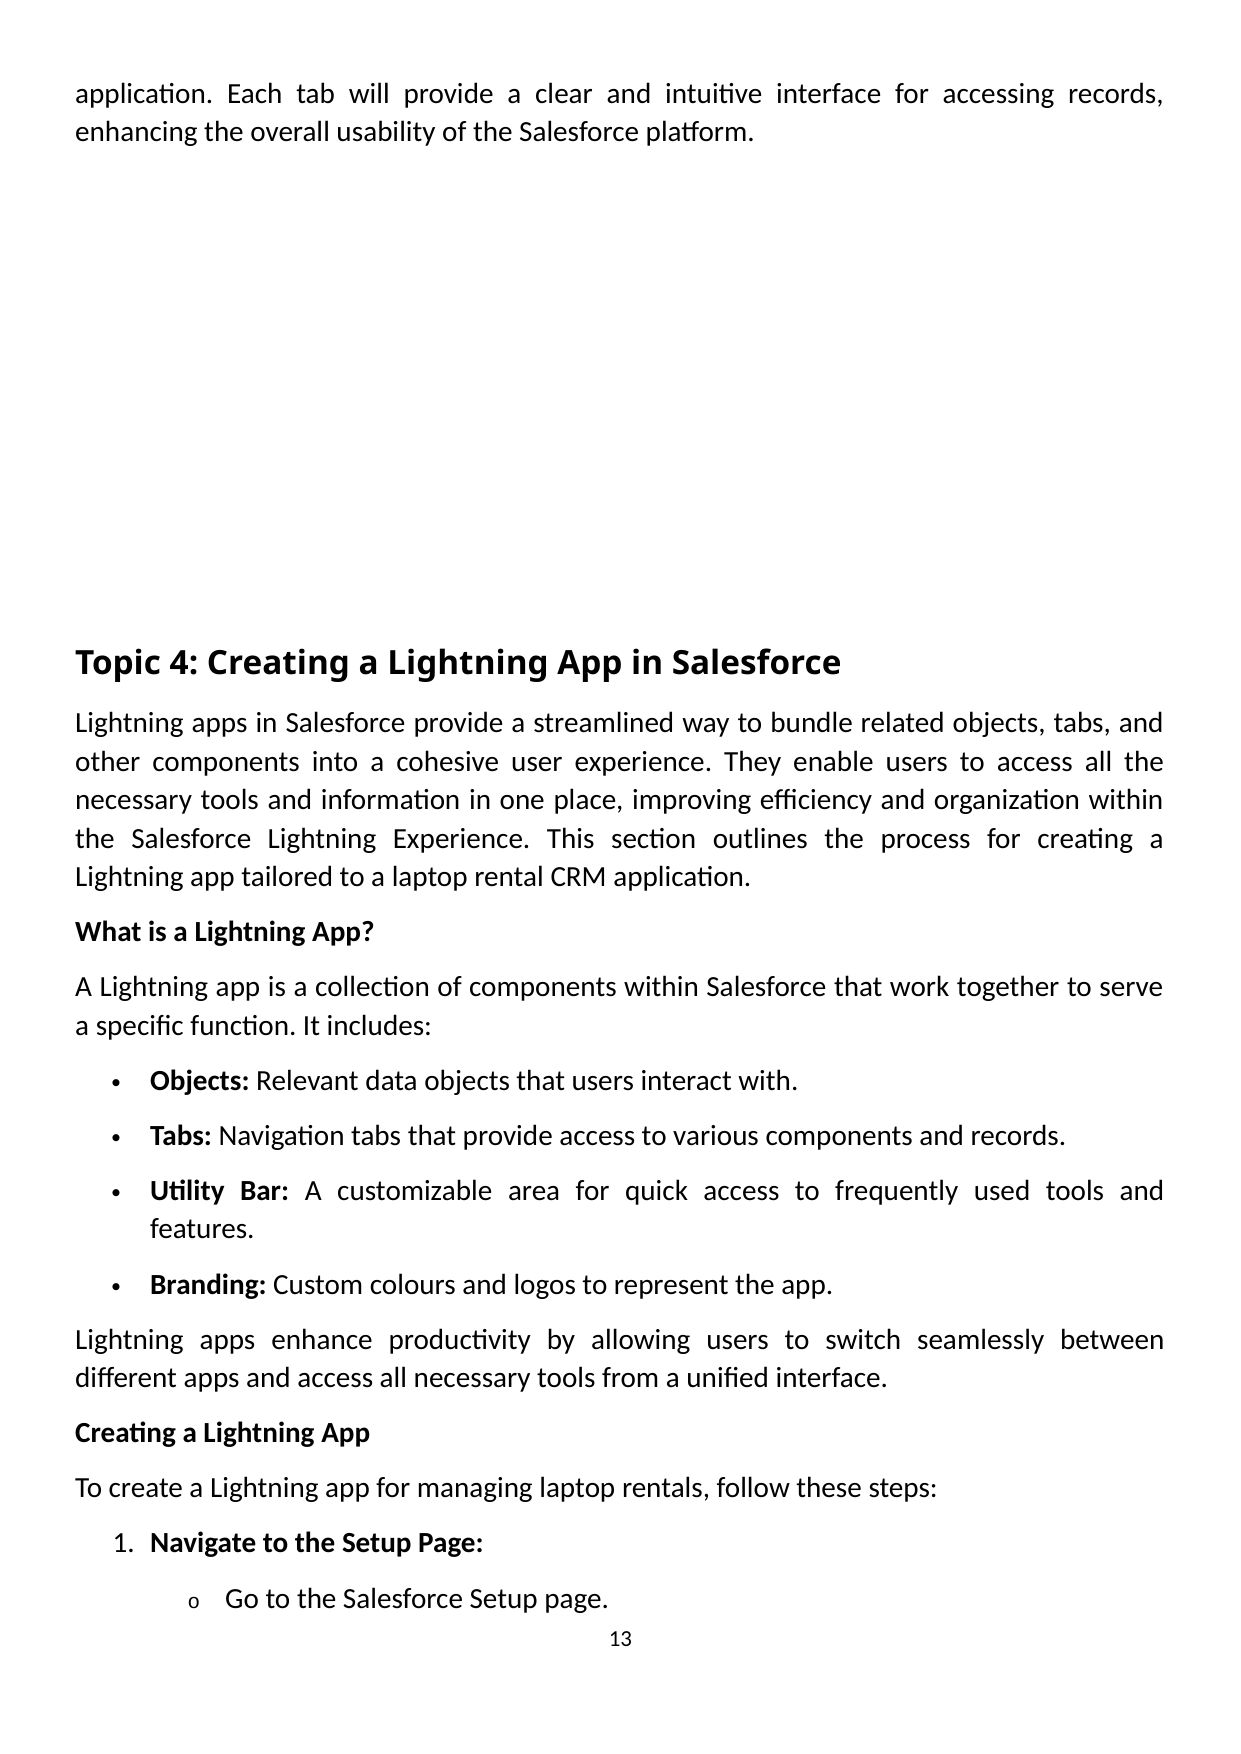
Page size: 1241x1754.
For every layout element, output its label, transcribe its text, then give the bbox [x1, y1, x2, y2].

list Utility Bar: A customizable area for quick access to frequently used tools and features. [112, 1172, 1165, 1246]
text A Lightning app is a collection of components within Salesforce that work together to serve a specific function. It includes: [75, 968, 1165, 1042]
list Go to the Salesforce Setup page. [187, 1580, 1165, 1615]
list Objects: Relevant data objects that users interact with. [112, 1062, 1165, 1098]
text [75, 75, 1165, 149]
text Creating a Lightning App [75, 1414, 1165, 1450]
text To create a Lightning app for managing laptop rentals, follow these steps: [75, 1469, 1165, 1505]
list Tabs: Navigation tabs that provide access to various components and records. [112, 1117, 1165, 1153]
text Topic 4: Creating a Lightning App in Salesforce [75, 639, 1165, 684]
list Branding: Custom colours and logos to represent the app. [112, 1266, 1165, 1301]
list Navigate to the Setup Page: [112, 1524, 1165, 1560]
text Lightning apps in Salesforce provide a streamlined way to bundle related objects, tabs, and other components into a cohesive user experience. They enable users to access all the necessary tools and information in one place, improving efficiency and organization within the Salesforce Lightning Experience. This section outlines the process for creating a Lightning app tailored to a laptop rental CRM application. [75, 704, 1165, 894]
text What is a Lightning App? [75, 913, 1165, 949]
text Lightning apps enhance productivity by allowing users to switch seamlessly between different apps and access all necessary tools from a unified interface. [75, 1321, 1165, 1395]
